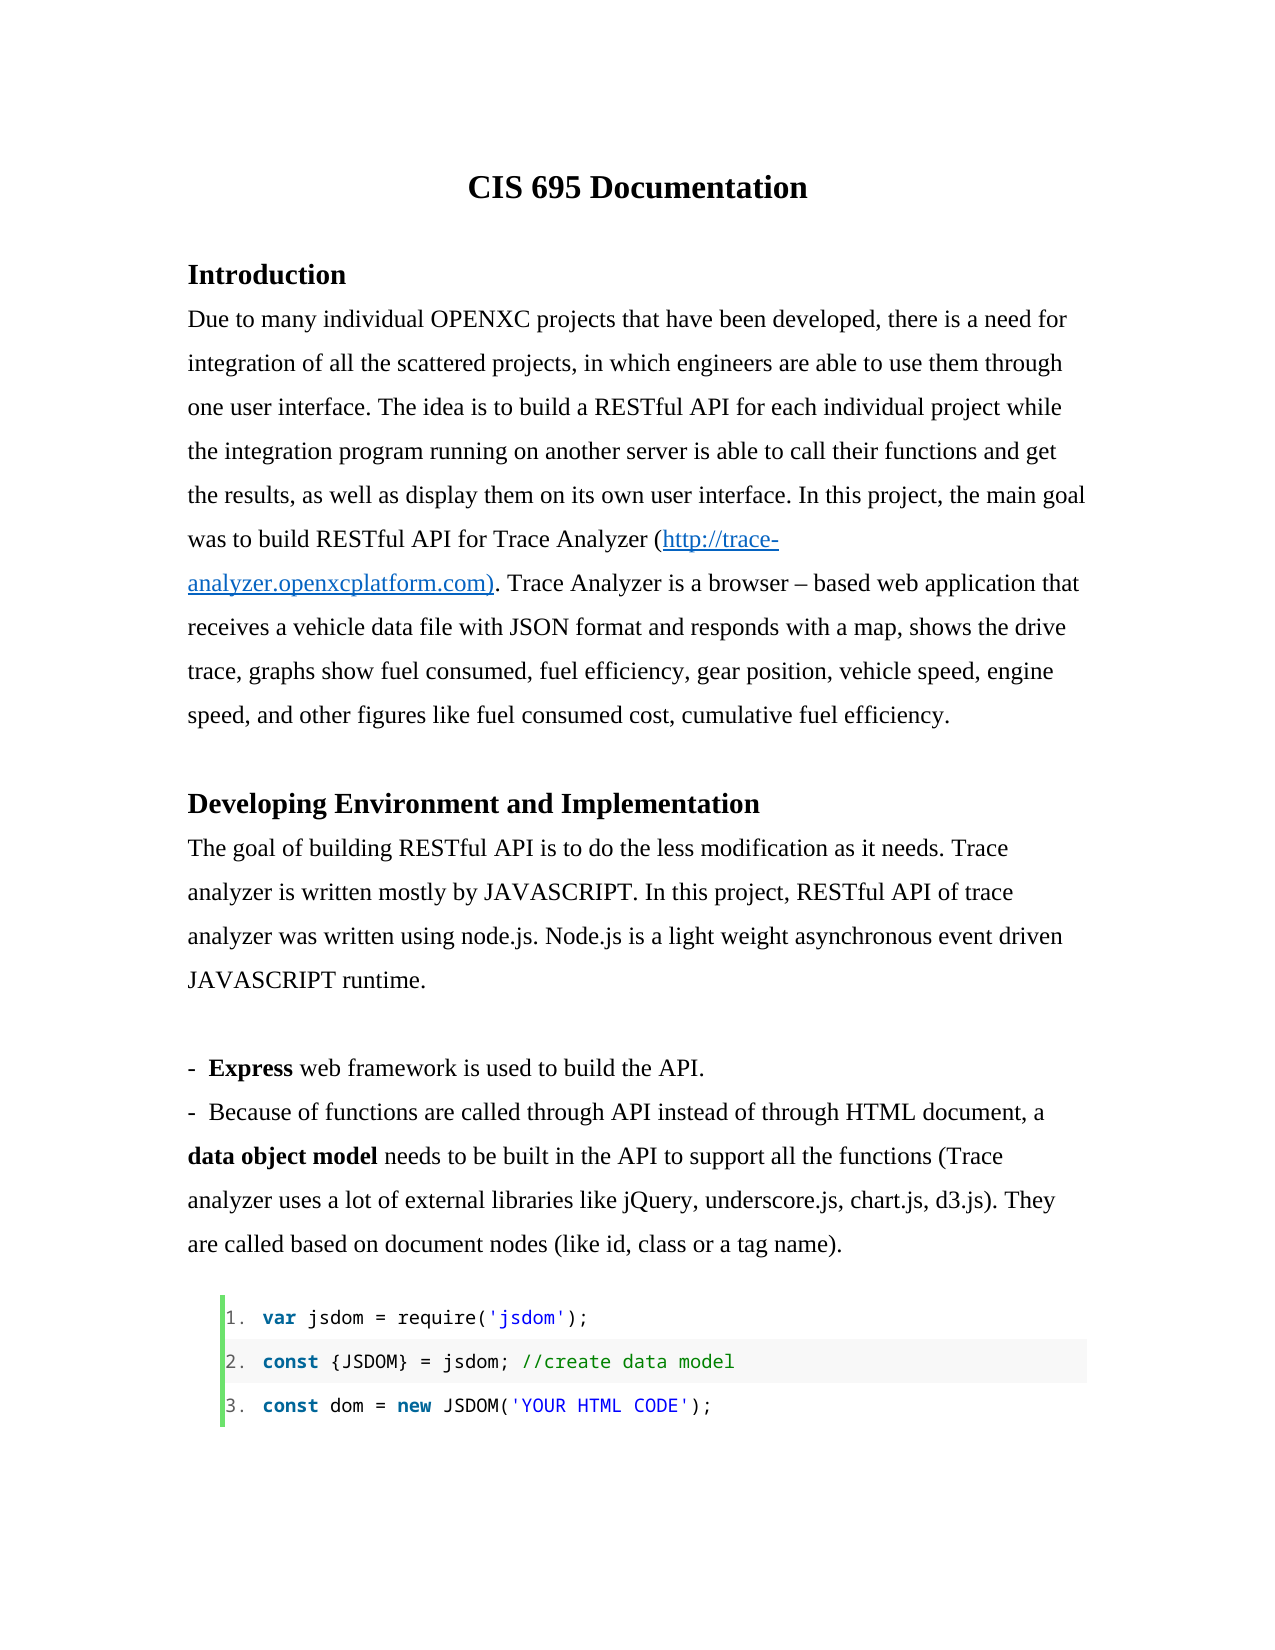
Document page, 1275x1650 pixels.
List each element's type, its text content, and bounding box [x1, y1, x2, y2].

text - Because of functions are called through API instead of through HTML document, a data object model needs to be built in the API to support all the functions (Trace analyzer uses a lot of external libraries like jQuery, underscore.js, chart.js, d3.js). They are called based on document nodes (like id, class or a tag name). [187, 1089, 1087, 1266]
text Due to many individual OPENXC projects that have been developed, there is a need for integration of all the scattered projects, in which engineers are able to use them through one user interface. The idea is to build a RESTful API for each individual project while the integration program running on another server is able to call their functions and get the results, as well as display them on its own user interface. In this project, the main goal was to build RESTful API for Trace Analyzer (http://trace-analyzer.openxcplatform.com). Trace Analyzer is a browser – based web application that receives a vehicle data file with JSON format and responds with a map, shows the drive trace, graphs show fuel consumed, fuel efficiency, gear position, vehicle speed, engine speed, and other figures like fuel consumed cost, cumulative fuel efficiency. [187, 296, 1087, 737]
text - Express web framework is used to build the API. [187, 1045, 1087, 1089]
list var jsdom = require('jsdom'); [225, 1295, 1087, 1339]
list const {JSDOM} = jsdom; //create data model [225, 1339, 1087, 1383]
list const dom = new JSDOM('YOUR HTML CODE'); [225, 1383, 1087, 1427]
text Developing Environment and Implementation [187, 781, 1087, 825]
text Introduction [187, 252, 1087, 296]
text CIS 695 Documentation [187, 164, 1087, 208]
text The goal of building RESTful API is to do the less modification as it needs. Trace analyzer is written mostly by JAVASCRIPT. In this project, RESTful API of trace analyzer was written using node.js. Node.js is a light weight asynchronous event driven JAVASCRIPT runtime. [187, 825, 1087, 1001]
